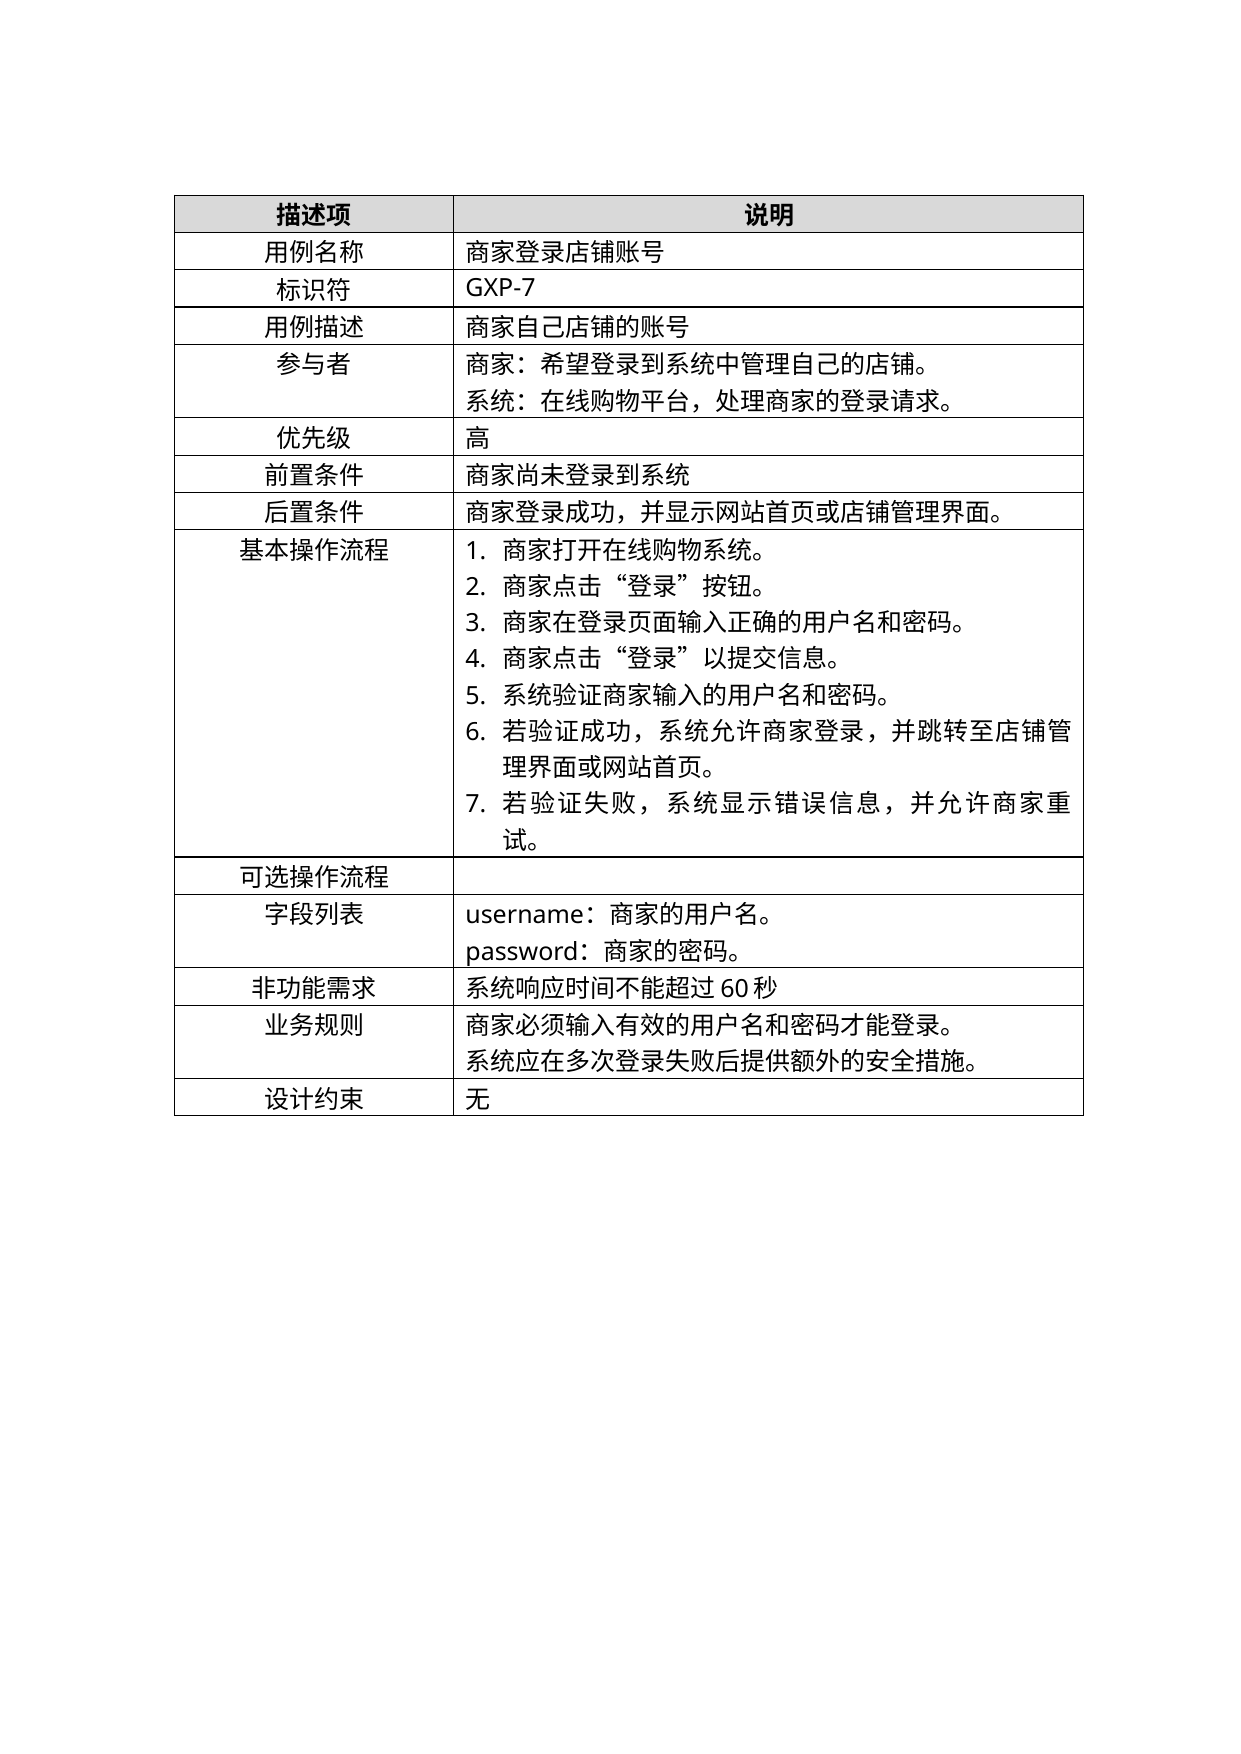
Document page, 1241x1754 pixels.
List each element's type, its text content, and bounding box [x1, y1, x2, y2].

table_cell 参与者 [175, 345, 453, 417]
table_cell 商家登录店铺账号 [454, 233, 1083, 269]
table_cell 商家必须输入有效的用户名和密码才能登录。 系统应在多次登录失败后提供额外的安全措施。 [454, 1006, 1083, 1078]
table_cell 优先级 [175, 418, 453, 454]
table_cell 字段列表 [175, 895, 453, 967]
table_cell 商家打开在线购物系统。 商家点击“登录”按钮。 商家在登录页面输入正确的用户名和密码。 商家点击“登录”以提交信息。 系统验证商家输入的用户名和密码。 若验证成功，系统允许商家登录，并跳转至店铺管理界面或网站首页。 若验证失败，系统显示错误信息，并允许商家重试。 [454, 530, 1083, 856]
table_cell 非功能需求 [175, 968, 453, 1004]
table_header 描述项 [175, 196, 453, 232]
table_cell 基本操作流程 [175, 530, 453, 856]
table_cell GXP-7 [454, 270, 1083, 306]
table_cell [454, 858, 1083, 894]
table_cell username：商家的用户名。 password：商家的密码。 [454, 895, 1083, 967]
table_cell 系统响应时间不能超过60秒 [454, 968, 1083, 1004]
table_cell 可选操作流程 [175, 858, 453, 894]
table_cell 设计约束 [175, 1079, 453, 1115]
table_cell 前置条件 [175, 456, 453, 492]
table_cell 无 [454, 1079, 1083, 1115]
table_cell 商家：希望登录到系统中管理自己的店铺。 系统：在线购物平台，处理商家的登录请求。 [454, 345, 1083, 417]
table_cell 后置条件 [175, 493, 453, 529]
table_cell 商家登录成功，并显示网站首页或店铺管理界面。 [454, 493, 1083, 529]
table_cell 商家自己店铺的账号 [454, 308, 1083, 344]
table_cell 用例描述 [175, 308, 453, 344]
table_header 说明 [454, 196, 1083, 232]
table_cell 商家尚未登录到系统 [454, 456, 1083, 492]
table_cell 高 [454, 418, 1083, 454]
table_cell 用例名称 [175, 233, 453, 269]
table_cell 标识符 [175, 270, 453, 306]
table_cell 业务规则 [175, 1006, 453, 1078]
